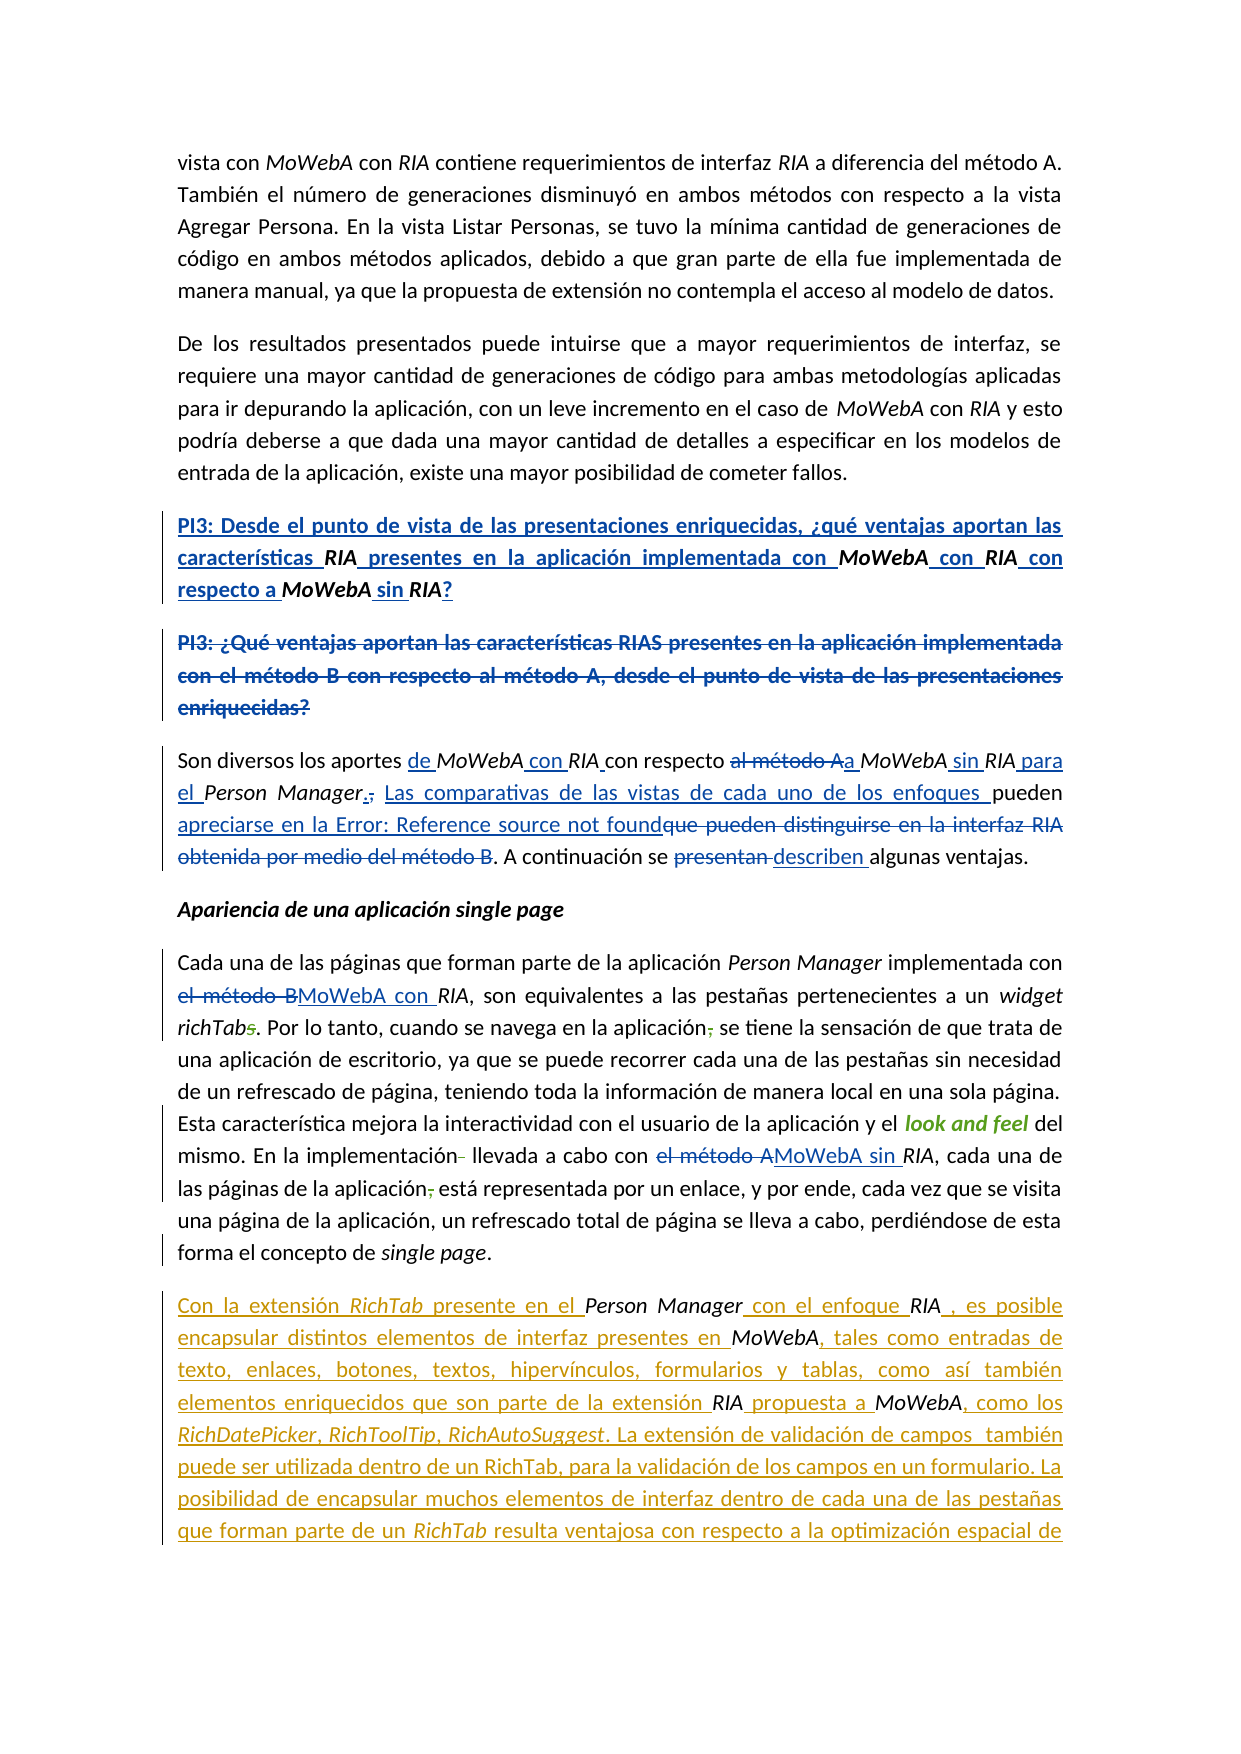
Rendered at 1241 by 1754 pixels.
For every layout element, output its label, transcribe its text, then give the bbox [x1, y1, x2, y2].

text Son diversos los aportes MoWebARIAcon respecto MoWebARIAPerson Manager pueden. A continuación se algunas ventajas. [177, 746, 1063, 871]
text RIAMoWebARIAMoWebARIA [177, 511, 1063, 535]
text De los resultados presentados puede intuirse que a mayor requerimientos de interfaz, se requiere una mayor cantidad de generaciones de código para ambas metodologías aplicadas para ir depurando la aplicación, con un leve incremento en el caso de MoWebA con RIA y esto podría deberse a que dada una mayor cantidad de detalles a especificar en los modelos de entrada de la aplicación, existe una mayor posibilidad de cometer fallos. [177, 329, 1063, 486]
text Cada una de las páginas que forman parte de la aplicación Person Manager implementada con RIA, son equivalentes a las pestañas pertenecientes a un widget richTab. Por lo tanto, cuando se navega en la aplicación se tiene la sensación de que trata de una aplicación de escritorio, ya que se puede recorrer cada una de las pestañas sin necesidad de un refrescado de página, teniendo toda la información de manera local en una sola página. Esta característica mejora la interactividad con el usuario de la aplicación y el look and feel del mismo. En la implementación llevada a cabo con RIA, cada una de las páginas de la aplicación está representada por un enlace, y por ende, cada vez que se visita una página de la aplicación, un refrescado total de página se lleva a cabo, perdiéndose de esta forma el concepto de single page. [177, 948, 1063, 1266]
text Apariencia de una aplicación single page [177, 896, 1063, 923]
text RIAMoWebARIAMoWebARIA [177, 536, 1063, 603]
